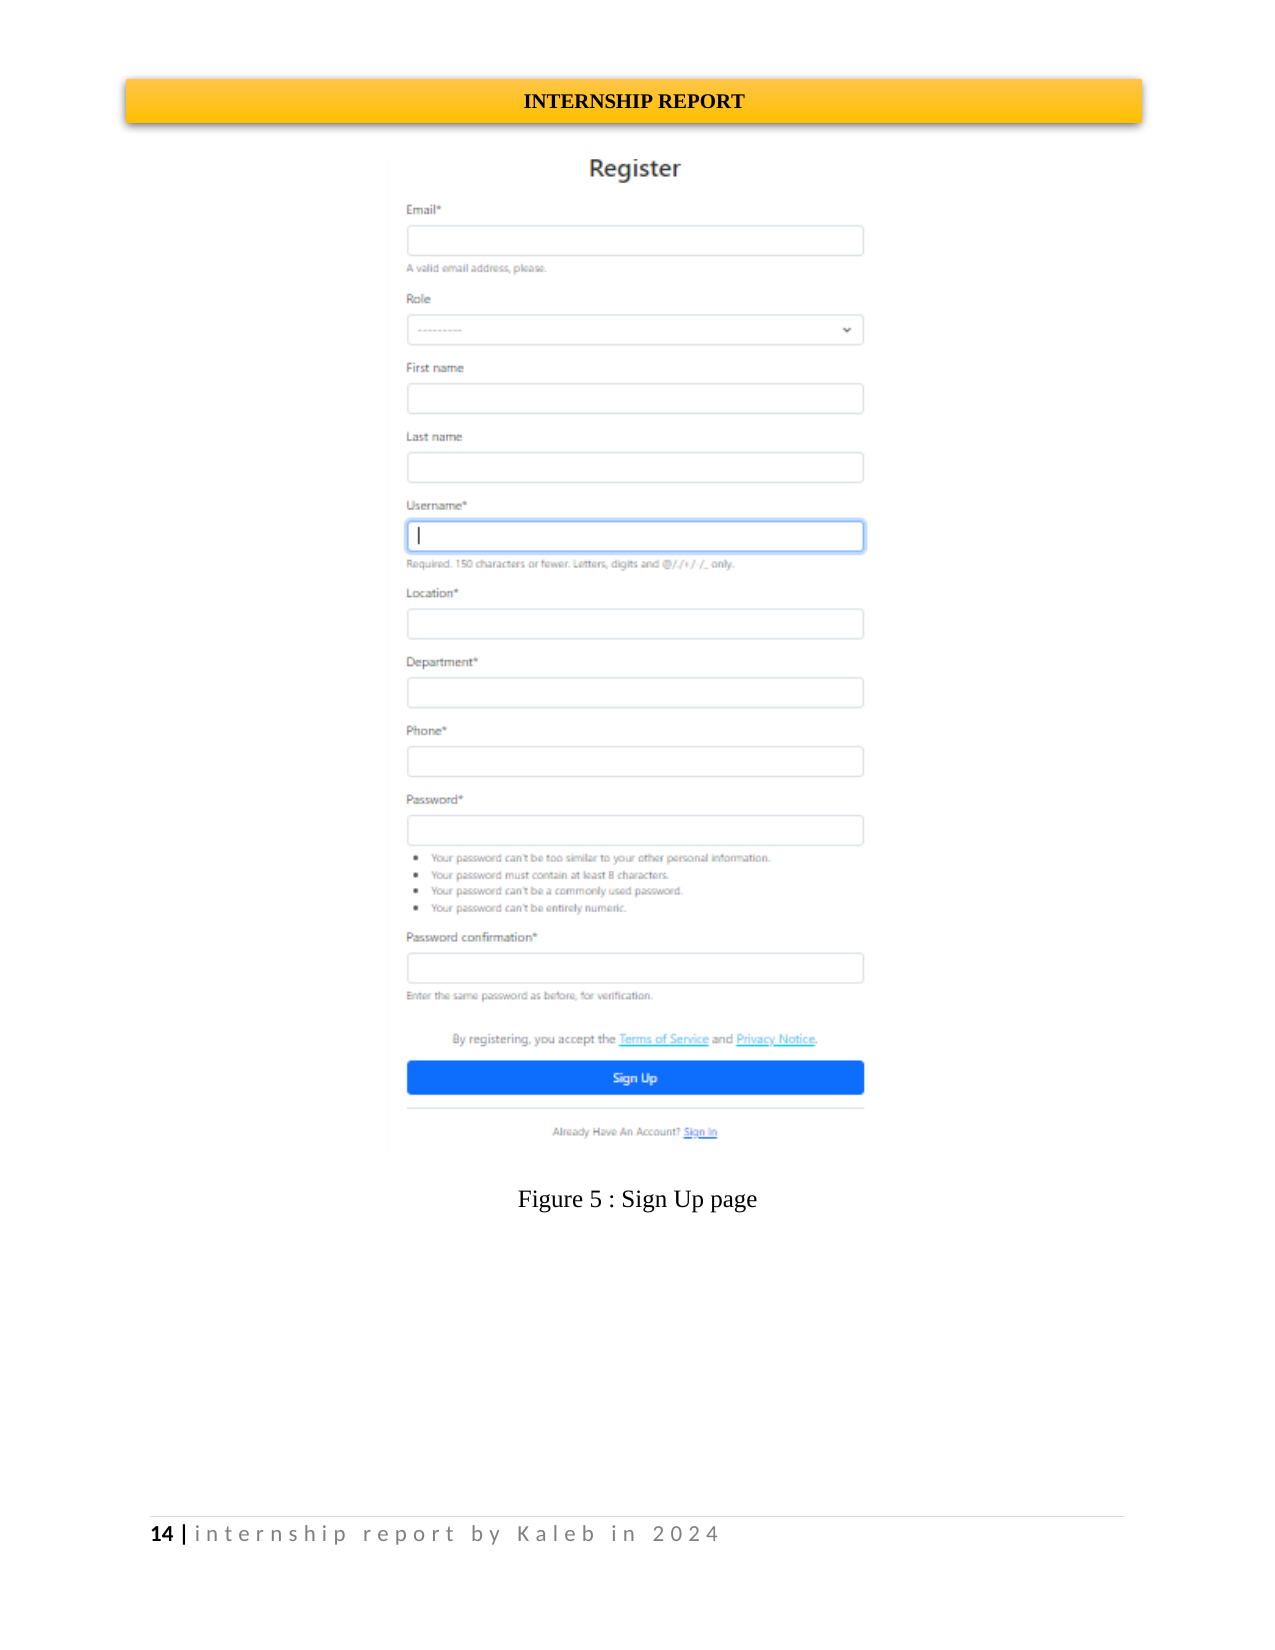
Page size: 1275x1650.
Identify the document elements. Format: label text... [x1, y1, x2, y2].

text Figure 5 : Sign Up page [150, 1184, 1125, 1213]
picture [387, 159, 877, 1153]
